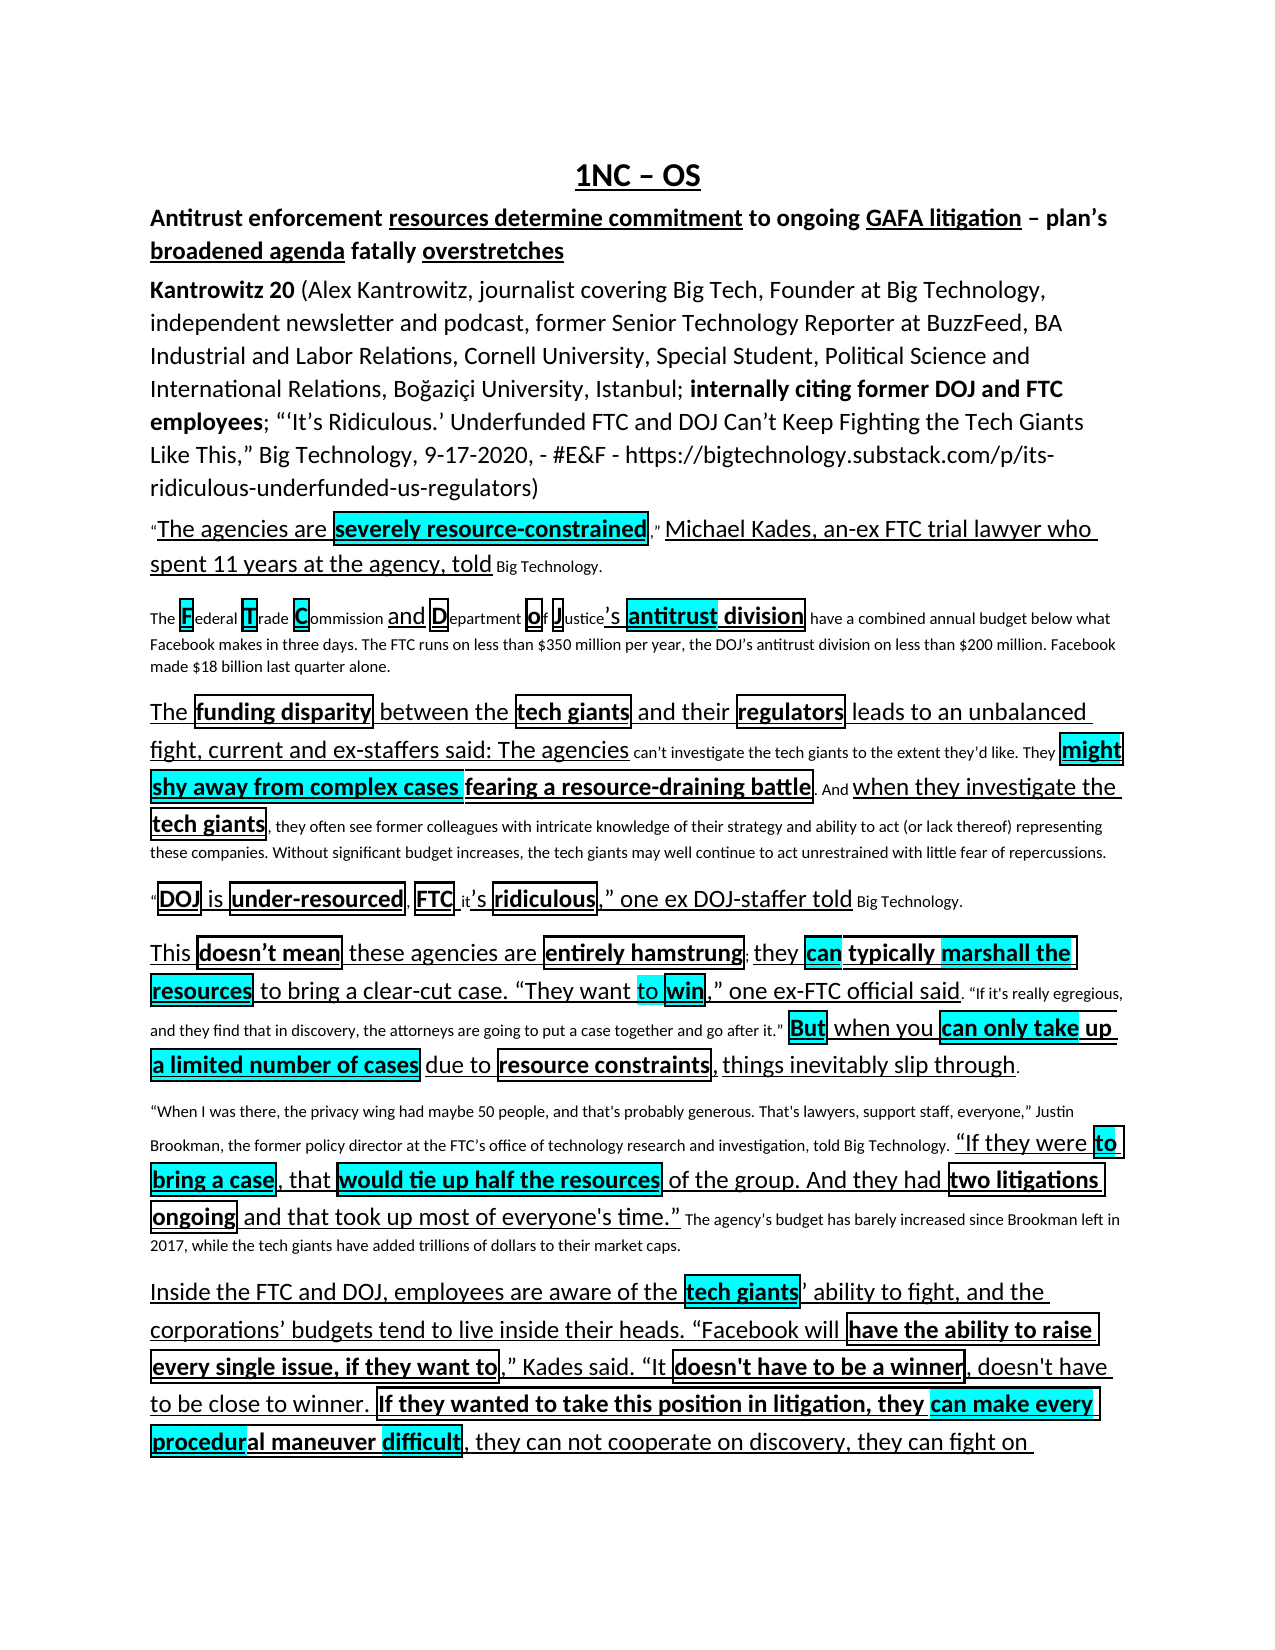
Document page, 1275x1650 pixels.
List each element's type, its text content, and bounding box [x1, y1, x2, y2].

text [150, 1274, 1125, 1458]
text “DOJ is under-resourced, FTC it’s ridiculous,” one ex DOJ-staffer told Big Technology. [231, 884, 404, 914]
text “DOJ is under-resourced, FTC it’s ridiculous,” one ex DOJ-staffer told Big Technology. [598, 881, 1125, 916]
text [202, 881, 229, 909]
text “The agencies are severely resource-constrained,” Michael Kades, an-ex FTC trial lawyer who spent 11 years at the agency, told Big Technology. [150, 511, 1125, 579]
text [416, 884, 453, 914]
text This doesn’t mean these agencies are entirely hamstrung; they can typically marshall the resources to bring a clear-cut case. “They want to win,” one ex-FTC official said. “If it's really egregious, and they find that in discovery, the attorneys are going to put a case together and go after it.” But when you can only take up a limited number of cases due to resource constraints, things inevitably slip through. [150, 935, 1125, 1082]
text “When I was there, the privacy wing had maybe 50 people, and that's probably generous. That's lawyers, support staff, everyone,” Justin Brookman, the former policy director at the FTC’s office of technology research and investigation, told Big Technology. “If they were to bring a case, that would tie up half the resources of the group. And they had two litigations ongoing and that took up most of everyone's time.” The agency’s budget has barely increased since Brookman left in 2017, while the tech giants have added trillions of dollars to their market caps. [150, 1102, 1125, 1256]
subtitle 1NC – OS [150, 154, 1125, 195]
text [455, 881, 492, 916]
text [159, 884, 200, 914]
text Kantrowitz 20 (Alex Kantrowitz, journalist covering Big Tech, Founder at Big Technology, independent newsletter and podcast, former Senior Technology Reporter at BuzzFeed, BA Industrial and Labor Relations, Cornell University, Special Student, Political Science and International Relations, Boğaziçi University, Istanbul; internally citing former DOJ and FTC employees; “‘It’s Ridiculous.’ Underfunded FTC and DOJ Can’t Keep Fighting the Tech Giants Like This,” Big Technology, 9-17-2020, - #E&F - https://bigtechnology.substack.com/p/its-ridiculous-underfunded-us-regulators) [150, 274, 1125, 502]
text The funding disparity between the tech giants and their regulators leads to an unbalanced fight, current and ex-staffers said: The agencies can’t investigate the tech giants to the extent they’d like. They might shy away from complex cases fearing a resource-draining battle. And when they investigate the tech giants, they often see former colleagues with intricate knowledge of their strategy and ability to act (or lack thereof) representing these companies. Without significant budget increases, the tech giants may well continue to act unrestrained with little fear of repercussions. [150, 694, 1125, 863]
subtitle Antitrust enforcement resources determine commitment to ongoing GAFA litigation – plan’s broadened agenda fatally overstretches [150, 202, 1125, 266]
text The Federal Trade Commission and Department of Justice’s antitrust division have a combined annual budget below what Facebook makes in three days. The FTC runs on less than $350 million per year, the DOJ’s antitrust division on less than $200 million. Facebook made $18 billion last quarter alone. [150, 598, 1125, 676]
